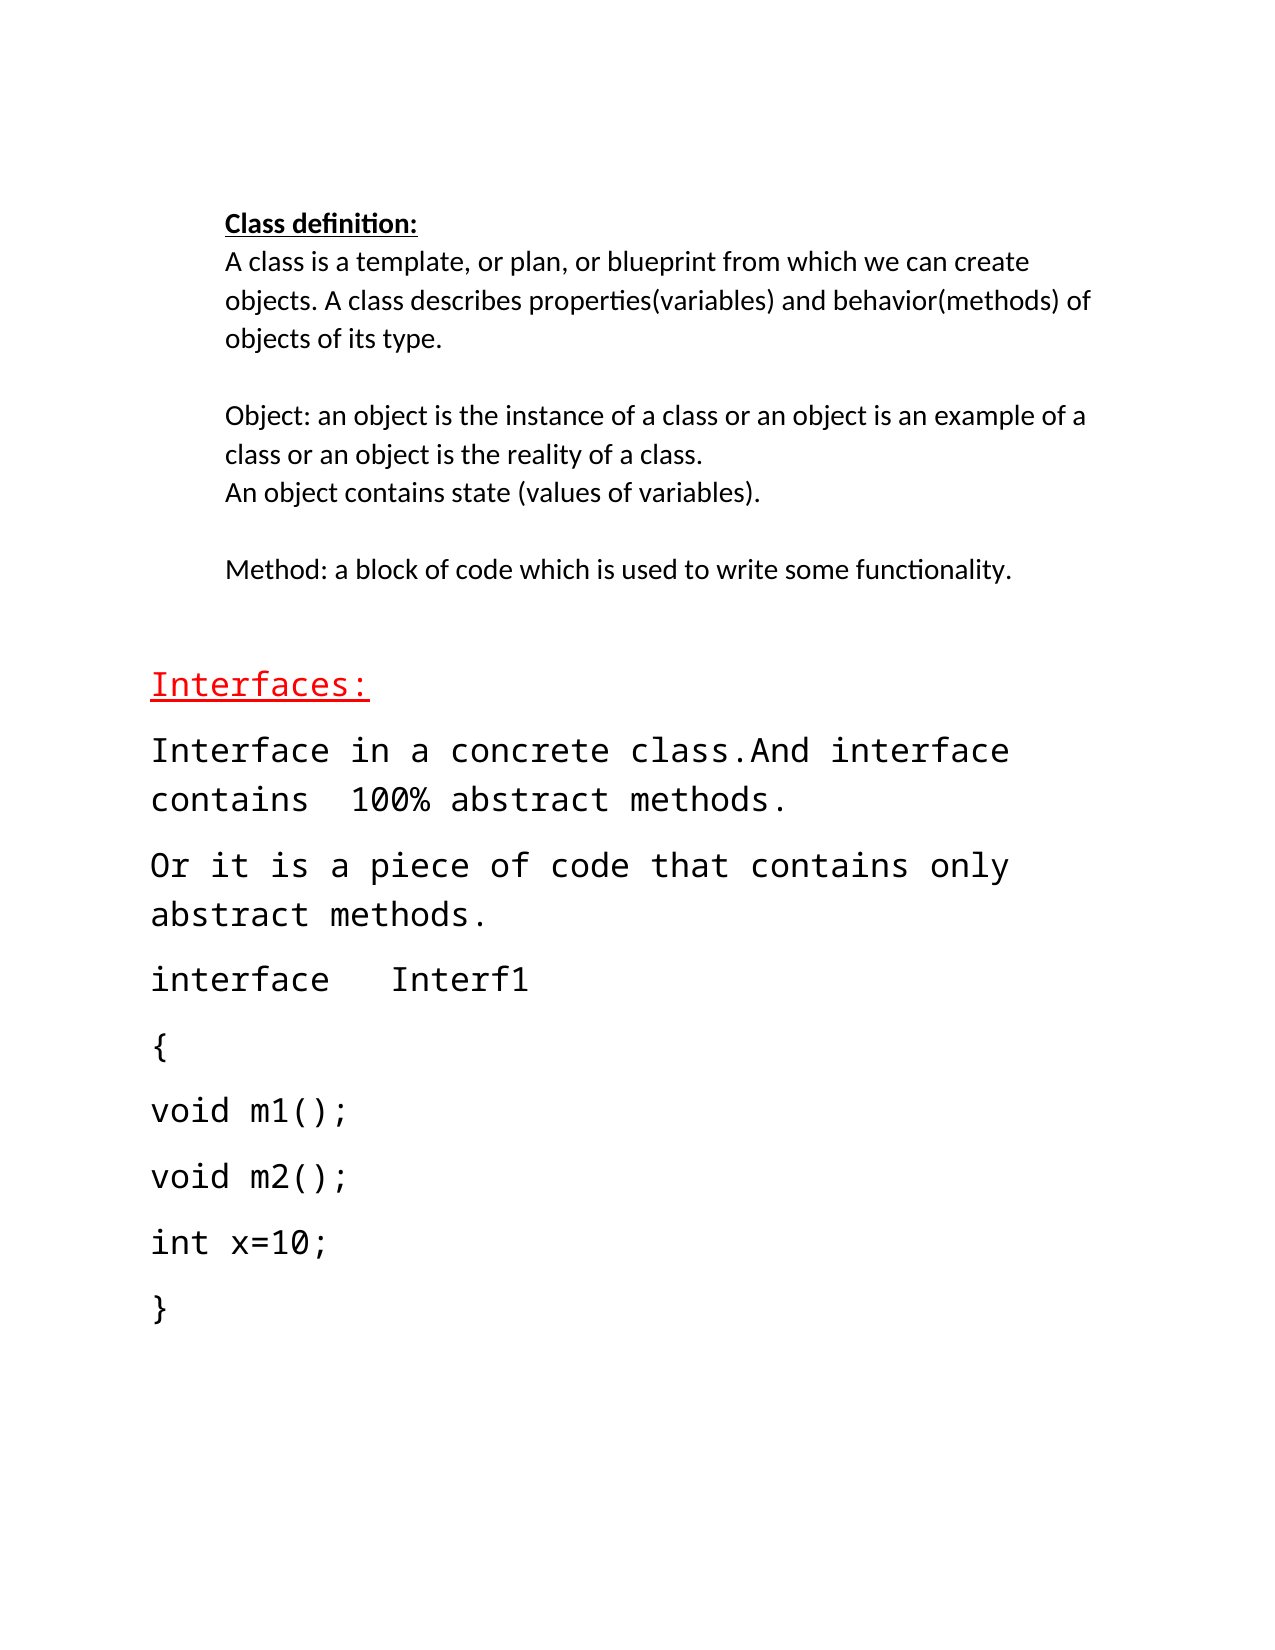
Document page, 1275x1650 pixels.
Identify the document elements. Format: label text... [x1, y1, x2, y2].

text Interfaces: [150, 661, 1125, 707]
text int x=10; [150, 1218, 1125, 1264]
list Object: an object is the instance of a class or an object is an example of a class or an object is the reality of a class. [225, 397, 1125, 471]
list An object contains state (values of variables). [225, 474, 1125, 510]
list A class is a template, or plan, or blueprint from which we can create objects. A class describes properties(variables) and behavior(methods) of objects of its type. [225, 243, 1125, 356]
text { [150, 1022, 1125, 1067]
text Interface in a concrete class.And interface contains 100% abstract methods. [150, 727, 1125, 821]
text void m2(); [150, 1153, 1125, 1198]
text } [150, 1284, 1125, 1329]
list Method: a block of code which is used to write some functionality. [225, 551, 1125, 587]
text void m1(); [150, 1087, 1125, 1133]
text Or it is a piece of code that contains only abstract methods. [150, 841, 1125, 936]
list Class definition: [225, 205, 1125, 241]
text interface Interf1 [150, 956, 1125, 1001]
